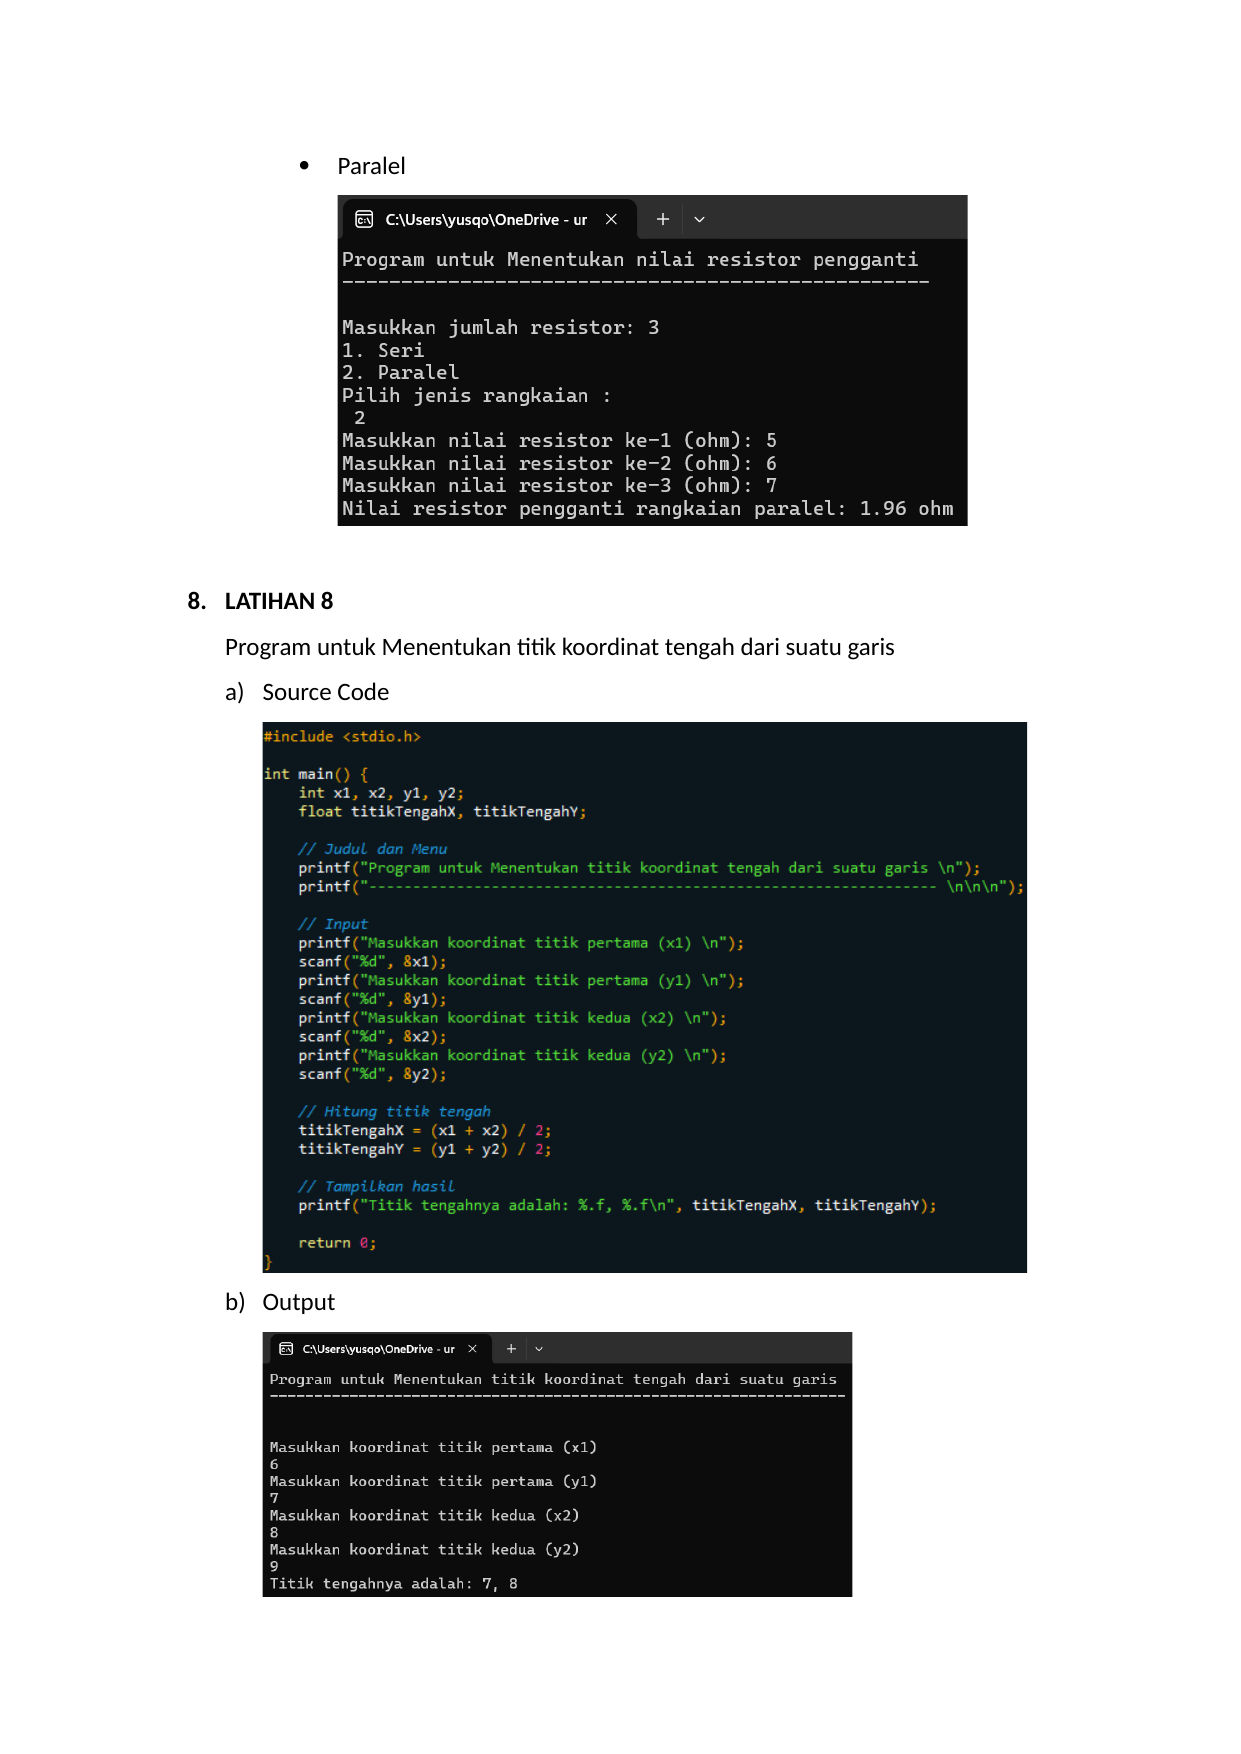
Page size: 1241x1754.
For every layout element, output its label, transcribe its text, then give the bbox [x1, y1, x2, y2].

list Source Code [225, 677, 1090, 707]
list Output [225, 1287, 1090, 1317]
list Program untuk Menentukan titik koordinat tengah dari suatu garis [225, 631, 1090, 661]
list LATIHAN 8 [187, 585, 1090, 616]
list Paralel [300, 150, 1090, 181]
picture [337, 195, 968, 526]
picture [262, 722, 1028, 1273]
picture [262, 1332, 853, 1597]
